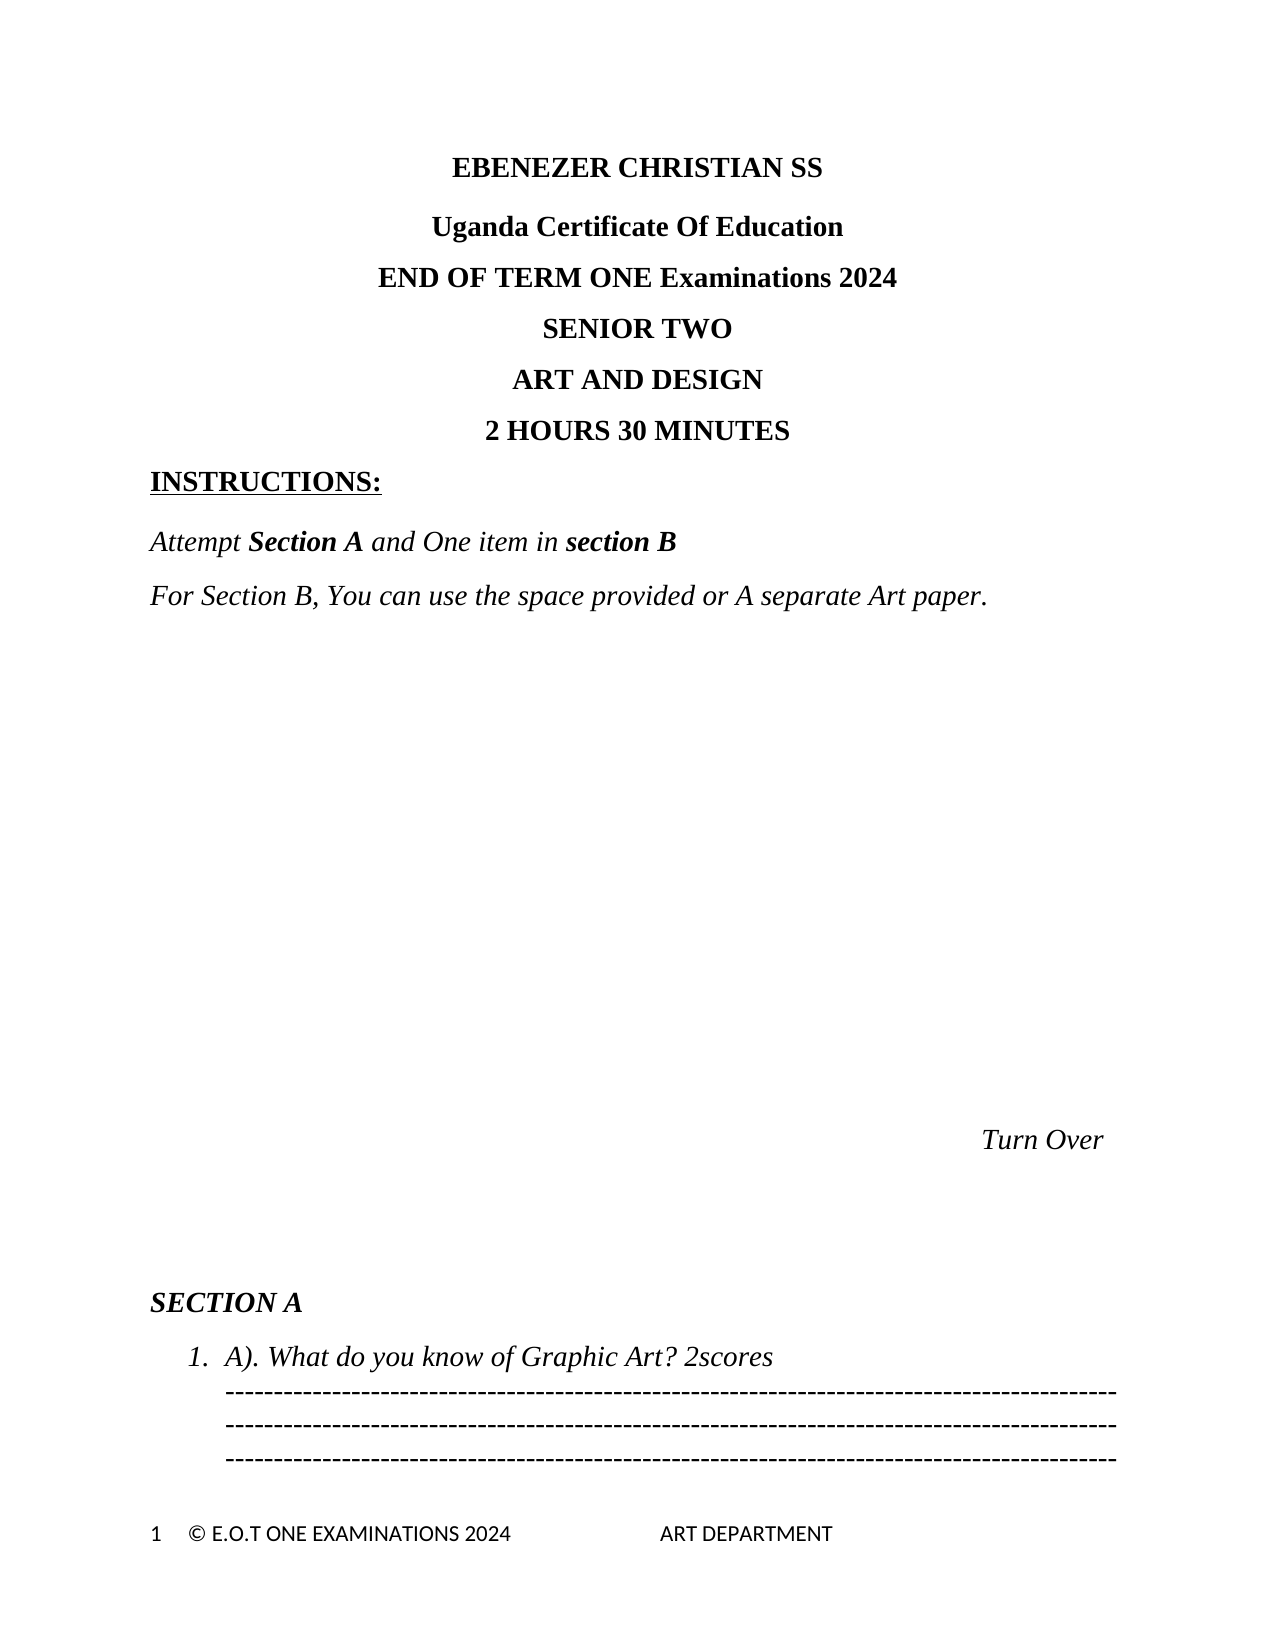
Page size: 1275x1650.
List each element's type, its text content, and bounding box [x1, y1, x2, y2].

text Attempt Section A and One item in section B [150, 524, 1125, 557]
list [225, 1373, 1125, 1474]
list A). What do you know of Graphic Art? 2scores [187, 1339, 1125, 1373]
text END OF TERM ONE Examinations 2024 [150, 260, 1125, 294]
text Uganda Certificate Of Education [150, 209, 1125, 243]
text ART AND DESIGN [150, 362, 1125, 396]
text 2 HOURS 30 MINUTES [150, 413, 1125, 447]
text INSTRUCTIONS: [150, 464, 1125, 498]
text SENIOR TWO [150, 311, 1125, 345]
text SECTION A [150, 1285, 1125, 1319]
text For Section B, You can use the space provided or A separate Art paper. [150, 578, 1125, 612]
text EBENEZER CHRISTIAN SS [150, 150, 1125, 183]
text Turn Over [150, 1122, 1125, 1156]
